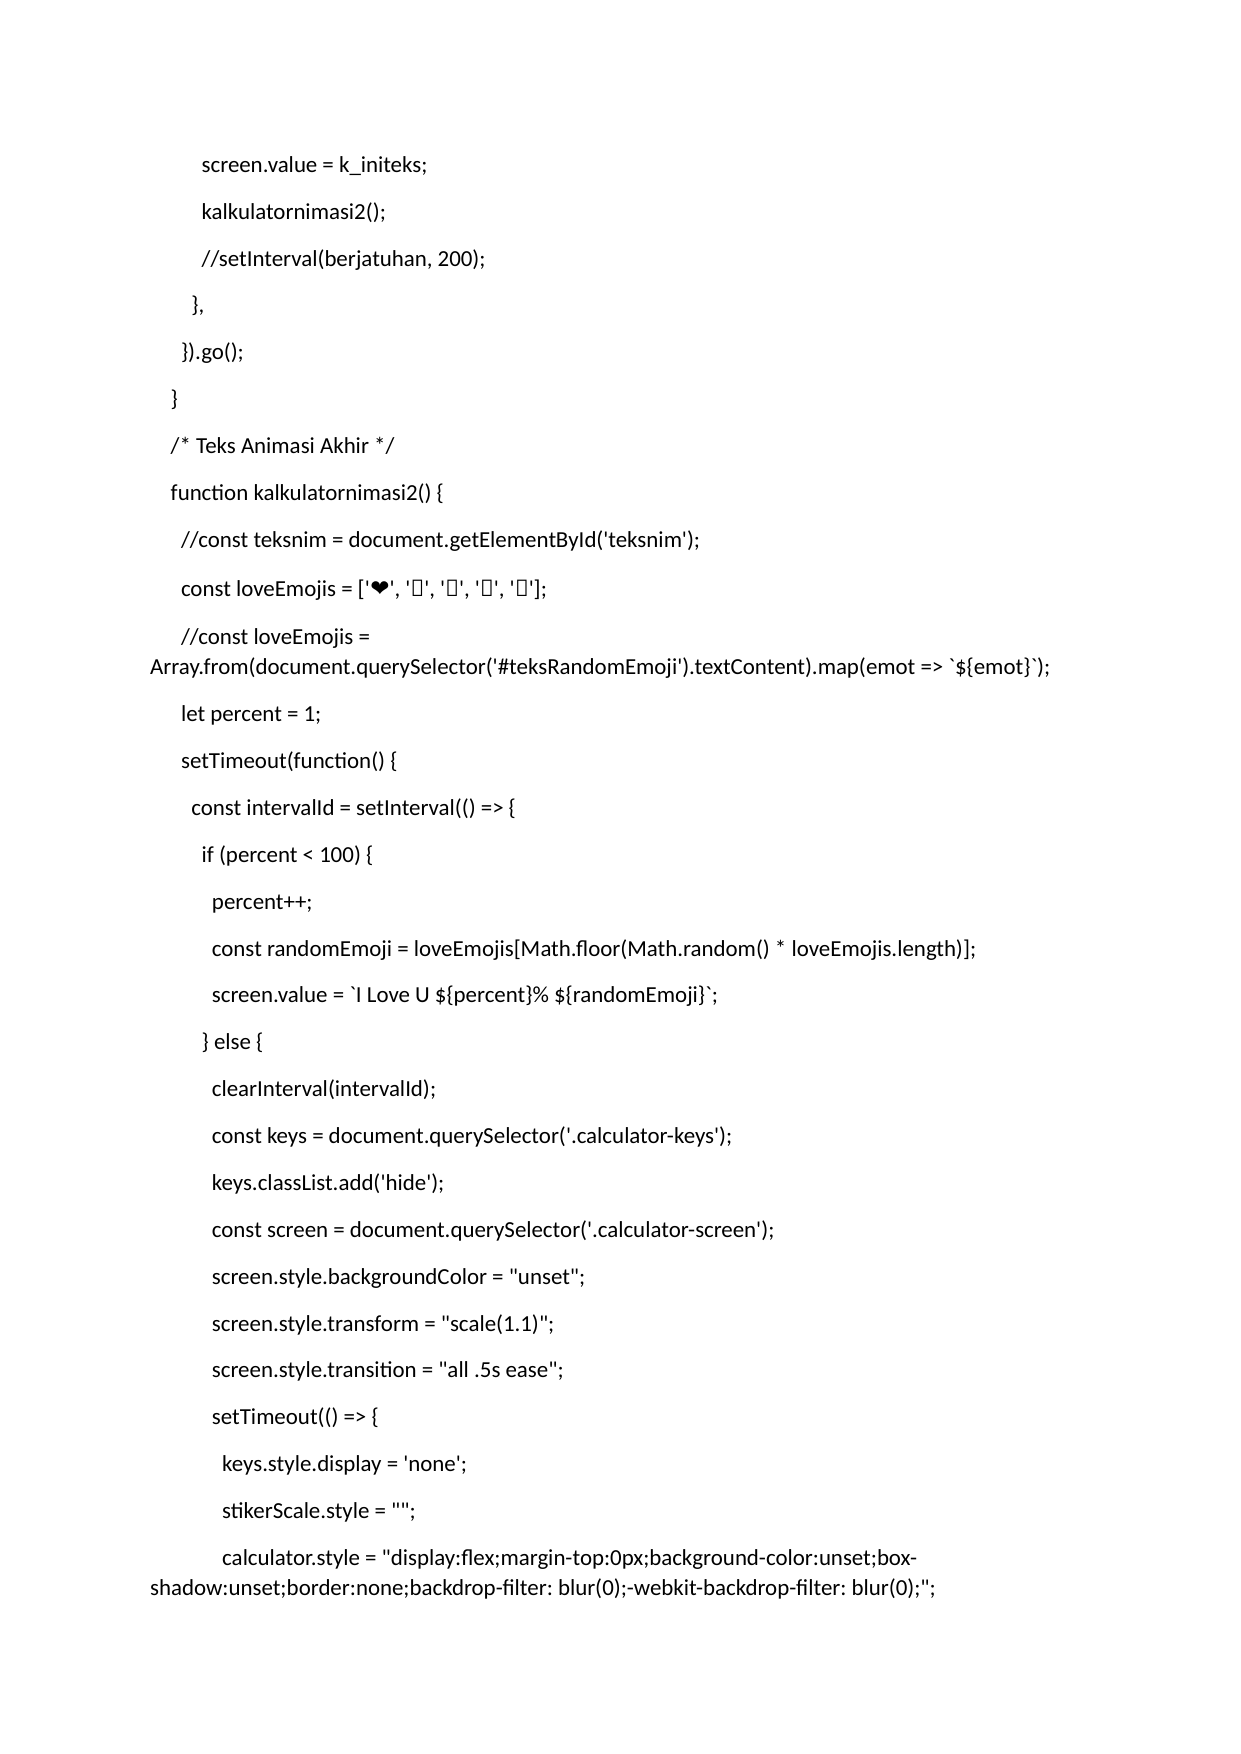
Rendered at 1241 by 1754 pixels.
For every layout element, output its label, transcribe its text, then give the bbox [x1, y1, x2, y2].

text screen.style.transition = "all .5s ease"; [150, 1356, 1090, 1384]
text percent++; [150, 887, 1090, 915]
text keys.classList.add('hide'); [150, 1168, 1090, 1196]
text stikerScale.style = ""; [150, 1496, 1090, 1524]
text function kalkulatornimasi2() { [150, 478, 1090, 506]
text /* Teks Animasi Akhir */ [150, 431, 1090, 459]
text screen.style.backgroundColor = "unset"; [150, 1262, 1090, 1290]
text calculator.style = "display:flex;margin-top:0px;background-color:unset;box-shadow:unset;border:none;backdrop-filter: blur(0);-webkit-backdrop-filter: blur(0);"; [150, 1543, 1090, 1601]
text const loveEmojis = ['❤️', '💙', '💚', '💛', '💜']; [150, 572, 1090, 603]
text kalkulatornimasi2(); [150, 197, 1090, 225]
text //setInterval(berjatuhan, 200); [150, 244, 1090, 272]
text } else { [150, 1027, 1090, 1056]
text const keys = document.querySelector('.calculator-keys'); [150, 1121, 1090, 1149]
text screen.value = k_initeks; [150, 150, 1090, 178]
text clearInterval(intervalId); [150, 1074, 1090, 1102]
text }, [150, 291, 1090, 319]
text const intervalId = setInterval(() => { [150, 793, 1090, 821]
text setTimeout(() => { [150, 1402, 1090, 1431]
text //const teksnim = document.getElementById('teksnim'); [150, 525, 1090, 553]
text //const loveEmojis = Array.from(document.querySelector('#teksRandomEmoji').textContent).map(emot => `${emot}`); [150, 622, 1090, 681]
text const randomEmoji = loveEmojis[Math.floor(Math.random() * loveEmojis.length)]; [150, 934, 1090, 962]
text if (percent < 100) { [150, 840, 1090, 868]
text setTimeout(function() { [150, 746, 1090, 774]
text screen.style.transform = "scale(1.1)"; [150, 1309, 1090, 1337]
text }).go(); [150, 337, 1090, 366]
text const screen = document.querySelector('.calculator-screen'); [150, 1215, 1090, 1243]
text screen.value = `I Love U ${percent}% ${randomEmoji}`; [150, 981, 1090, 1009]
text let percent = 1; [150, 699, 1090, 727]
text keys.style.display = 'none'; [150, 1449, 1090, 1477]
text } [150, 384, 1090, 412]
